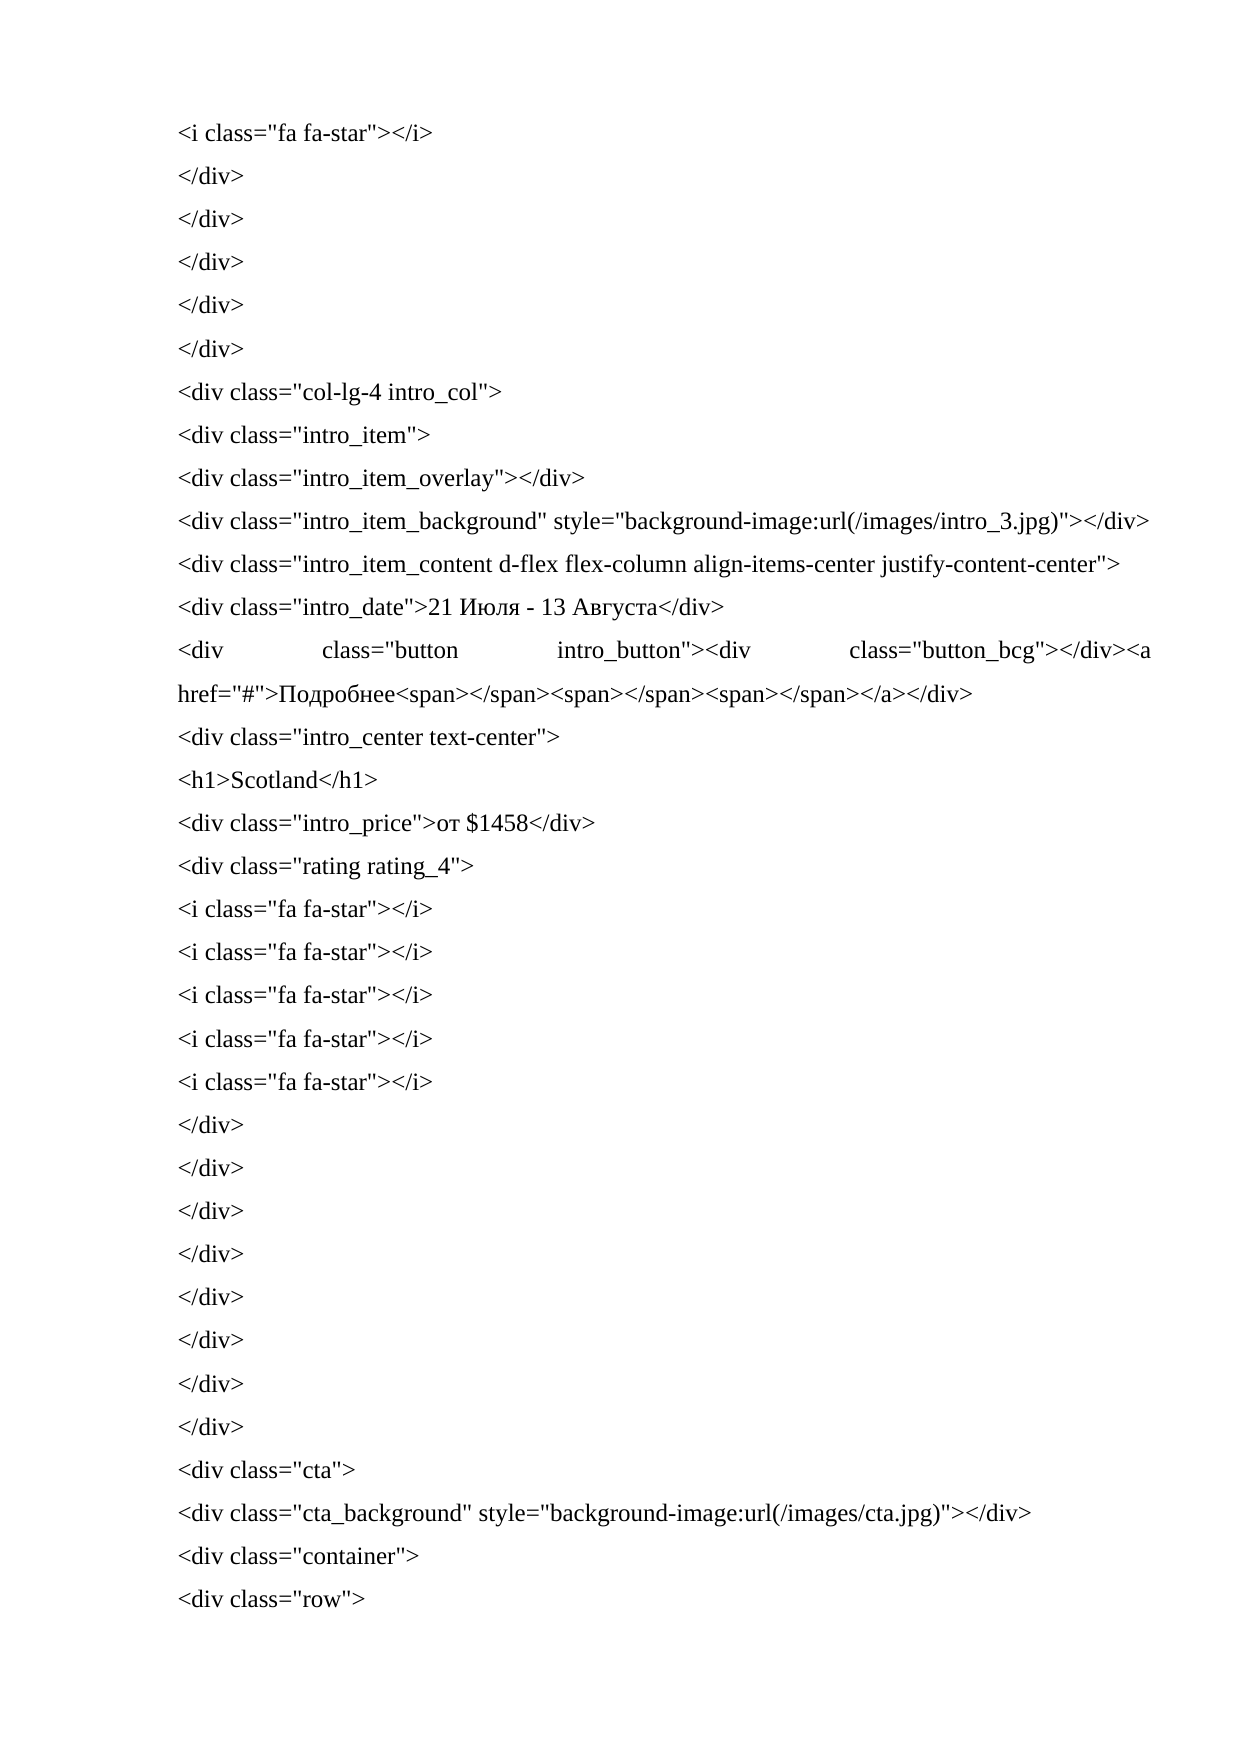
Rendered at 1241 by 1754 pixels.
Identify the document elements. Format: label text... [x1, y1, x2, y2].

text </div> [177, 334, 1152, 362]
text <h1>Scotland</h1> [177, 765, 1152, 794]
text </div> [177, 1110, 1152, 1139]
text <div class="intro_item_background" style="background-image:url(/images/intro_3.jpg)"></div> [177, 506, 1152, 535]
text <div class="button intro_button"><div class="button_bcg"></div><a href="#">Подробнее<span></span><span></span><span></span></a></div> [177, 636, 1152, 707]
text </div> [177, 1326, 1152, 1354]
text </div> [177, 291, 1152, 319]
text <div class="intro_center text-center"> [177, 722, 1152, 751]
text </div> [177, 247, 1152, 276]
text </div> [177, 1369, 1152, 1397]
text <div class="col-lg-4 intro_col"> [177, 377, 1152, 406]
text <div class="row"> [177, 1584, 1152, 1613]
text <i class="fa fa-star"></i> [177, 894, 1152, 923]
text <div class="intro_item"> [177, 420, 1152, 449]
text <i class="fa fa-star"></i> [177, 1067, 1152, 1096]
text <div class="intro_price">от $1458</div> [177, 808, 1152, 837]
text </div> [177, 1153, 1152, 1182]
text <div class="rating rating_4"> [177, 851, 1152, 880]
text </div> [177, 1239, 1152, 1268]
text <div class="intro_item_content d-flex flex-column align-items-center justify-content-center"> [177, 549, 1152, 578]
text </div> [177, 161, 1152, 190]
text <div class="intro_item_overlay"></div> [177, 463, 1152, 492]
text </div> [177, 1282, 1152, 1311]
text <div class="cta_background" style="background-image:url(/images/cta.jpg)"></div> [177, 1498, 1152, 1527]
text </div> [177, 1196, 1152, 1225]
text <div class="cta"> [177, 1455, 1152, 1484]
text <i class="fa fa-star"></i> [177, 981, 1152, 1009]
text <div class="intro_date">21 Июля - 13 Августа</div> [177, 592, 1152, 621]
text <div class="container"> [177, 1541, 1152, 1570]
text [177, 118, 1152, 147]
text </div> [177, 204, 1152, 233]
text <i class="fa fa-star"></i> [177, 1024, 1152, 1052]
text <i class="fa fa-star"></i> [177, 937, 1152, 966]
text </div> [177, 1412, 1152, 1441]
